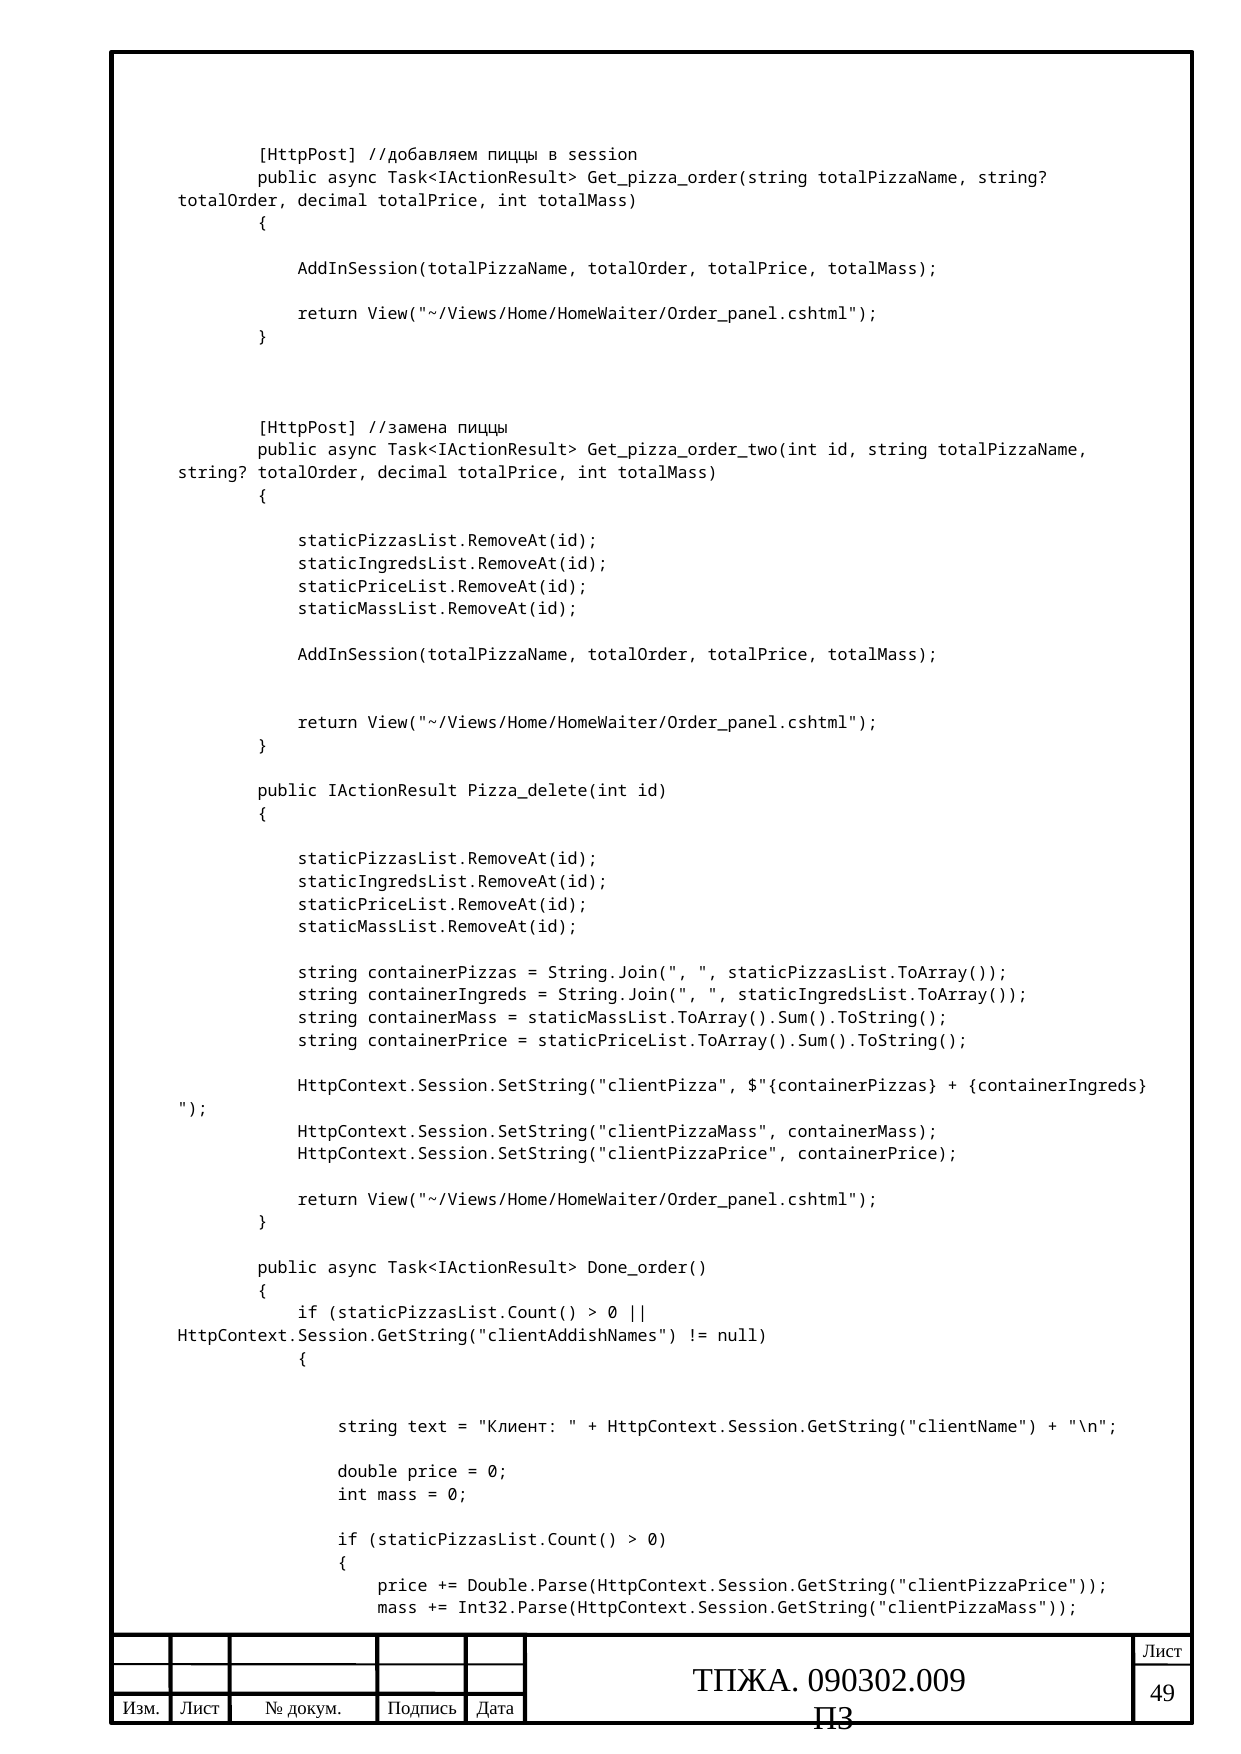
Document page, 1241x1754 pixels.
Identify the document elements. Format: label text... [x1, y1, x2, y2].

text [HttpPost] //добавляем пиццы в session [177, 143, 1152, 165]
text return View("~/Views/Home/HomeWaiter/Order_panel.cshtml"); [177, 302, 1152, 324]
text AddInSession(totalPizzaName, totalOrder, totalPrice, totalMass); [177, 642, 1152, 665]
text string text = "Клиент: " + HttpContext.Session.GetString("clientName") + "\n"; [177, 1414, 1152, 1437]
text price += Double.Parse(HttpContext.Session.GetString("clientPizzaPrice")); [177, 1573, 1152, 1596]
text staticPizzasList.RemoveAt(id); [177, 847, 1152, 869]
text string containerMass = staticMassList.ToArray().Sum().ToString(); [177, 1006, 1152, 1028]
text staticMassList.RemoveAt(id); [177, 915, 1152, 937]
text staticPriceList.RemoveAt(id); [177, 574, 1152, 597]
text staticIngredsList.RemoveAt(id); [177, 551, 1152, 574]
text staticPizzasList.RemoveAt(id); [177, 529, 1152, 551]
text AddInSession(totalPizzaName, totalOrder, totalPrice, totalMass); [177, 256, 1152, 279]
text if (staticPizzasList.Count() > 0 || HttpContext.Session.GetString("clientAddishNames") != null) [177, 1301, 1152, 1346]
text staticIngredsList.RemoveAt(id); [177, 869, 1152, 892]
text } [177, 1210, 1152, 1233]
text string containerPrice = staticPriceList.ToArray().Sum().ToString(); [177, 1028, 1152, 1051]
text [HttpPost] //замена пиццы [177, 415, 1152, 438]
text { [177, 801, 1152, 824]
text return View("~/Views/Home/HomeWaiter/Order_panel.cshtml"); [177, 710, 1152, 733]
text HttpContext.Session.SetString("clientPizzaPrice", containerPrice); [177, 1142, 1152, 1164]
text int mass = 0; [177, 1482, 1152, 1505]
text { [177, 1278, 1152, 1301]
text double price = 0; [177, 1460, 1152, 1482]
text HttpContext.Session.SetString("clientPizza", $"{containerPizzas} + {containerIngreds} "); [177, 1074, 1152, 1119]
text public async Task<IActionResult> Done_order() [177, 1255, 1152, 1278]
text { [177, 211, 1152, 233]
text public IActionResult Pizza_delete(int id) [177, 778, 1152, 801]
text mass += Int32.Parse(HttpContext.Session.GetString("clientPizzaMass")); [177, 1596, 1152, 1619]
text { [177, 1551, 1152, 1573]
text if (staticPizzasList.Count() > 0) [177, 1528, 1152, 1551]
text { [177, 1346, 1152, 1369]
text string containerIngreds = String.Join(", ", staticIngredsList.ToArray()); [177, 983, 1152, 1006]
text staticPriceList.RemoveAt(id); [177, 892, 1152, 915]
text { [177, 483, 1152, 506]
text public async Task<IActionResult> Get_pizza_order_two(int id, string totalPizzaName, string? totalOrder, decimal totalPrice, int totalMass) [177, 438, 1152, 483]
text staticMassList.RemoveAt(id); [177, 597, 1152, 619]
text } [177, 324, 1152, 347]
text } [177, 733, 1152, 756]
text public async Task<IActionResult> Get_pizza_order(string totalPizzaName, string? totalOrder, decimal totalPrice, int totalMass) [177, 165, 1152, 211]
text HttpContext.Session.SetString("clientPizzaMass", containerMass); [177, 1119, 1152, 1142]
text string containerPizzas = String.Join(", ", staticPizzasList.ToArray()); [177, 960, 1152, 983]
text return View("~/Views/Home/HomeWaiter/Order_panel.cshtml"); [177, 1187, 1152, 1210]
